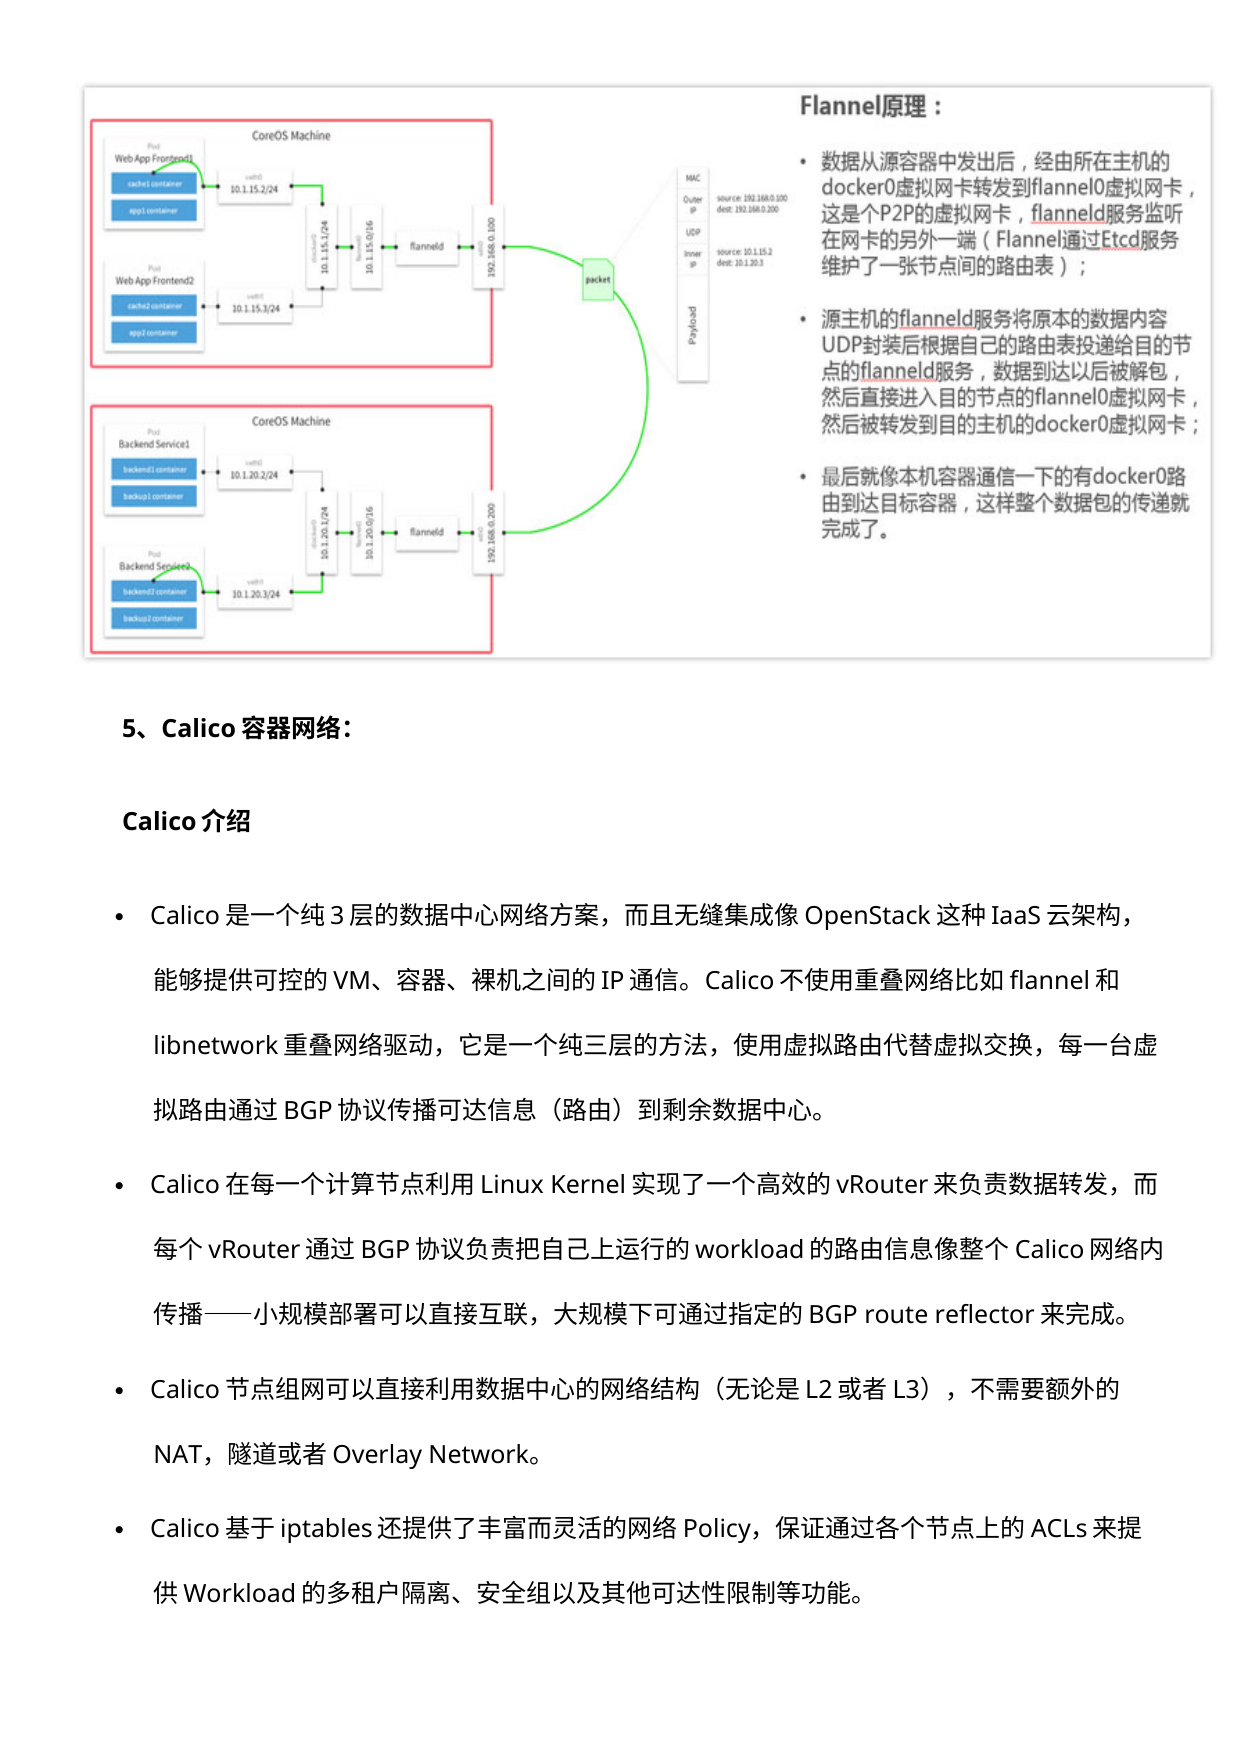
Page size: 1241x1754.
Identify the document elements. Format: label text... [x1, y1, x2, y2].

list Calico在每一个计算节点利用Linux Kernel实现了一个高效的vRouter来负责数据转发，而每个vRouter通过BGP协议负责把自己上运行的workload的路由信息像整个Calico网络内传播——小规模部署可以直接互联，大规模下可通过指定的BGP route reflector来完成。 [116, 1151, 1165, 1346]
list Calico是一个纯3层的数据中心网络方案，而且无缝集成像OpenStack这种IaaS云架构，能够提供可控的VM、容器、裸机之间的IP通信。Calico不使用重叠网络比如flannel和libnetwork重叠网络驱动，它是一个纯三层的方法，使用虚拟路由代替虚拟交换，每一台虚拟路由通过BGP协议传播可达信息（路由）到剩余数据中心。 [116, 881, 1165, 1141]
list Calico节点组网可以直接利用数据中心的网络结构（无论是L2或者L3），不需要额外的NAT，隧道或者Overlay Network。 [116, 1355, 1165, 1485]
text Calico介绍 [75, 787, 1165, 852]
picture [75, 80, 1226, 664]
text 5、Calico容器网络： [75, 694, 1165, 759]
list Calico基于iptables还提供了丰富而灵活的网络Policy，保证通过各个节点上的ACLs来提供Workload的多租户隔离、安全组以及其他可达性限制等功能。 [116, 1494, 1165, 1624]
